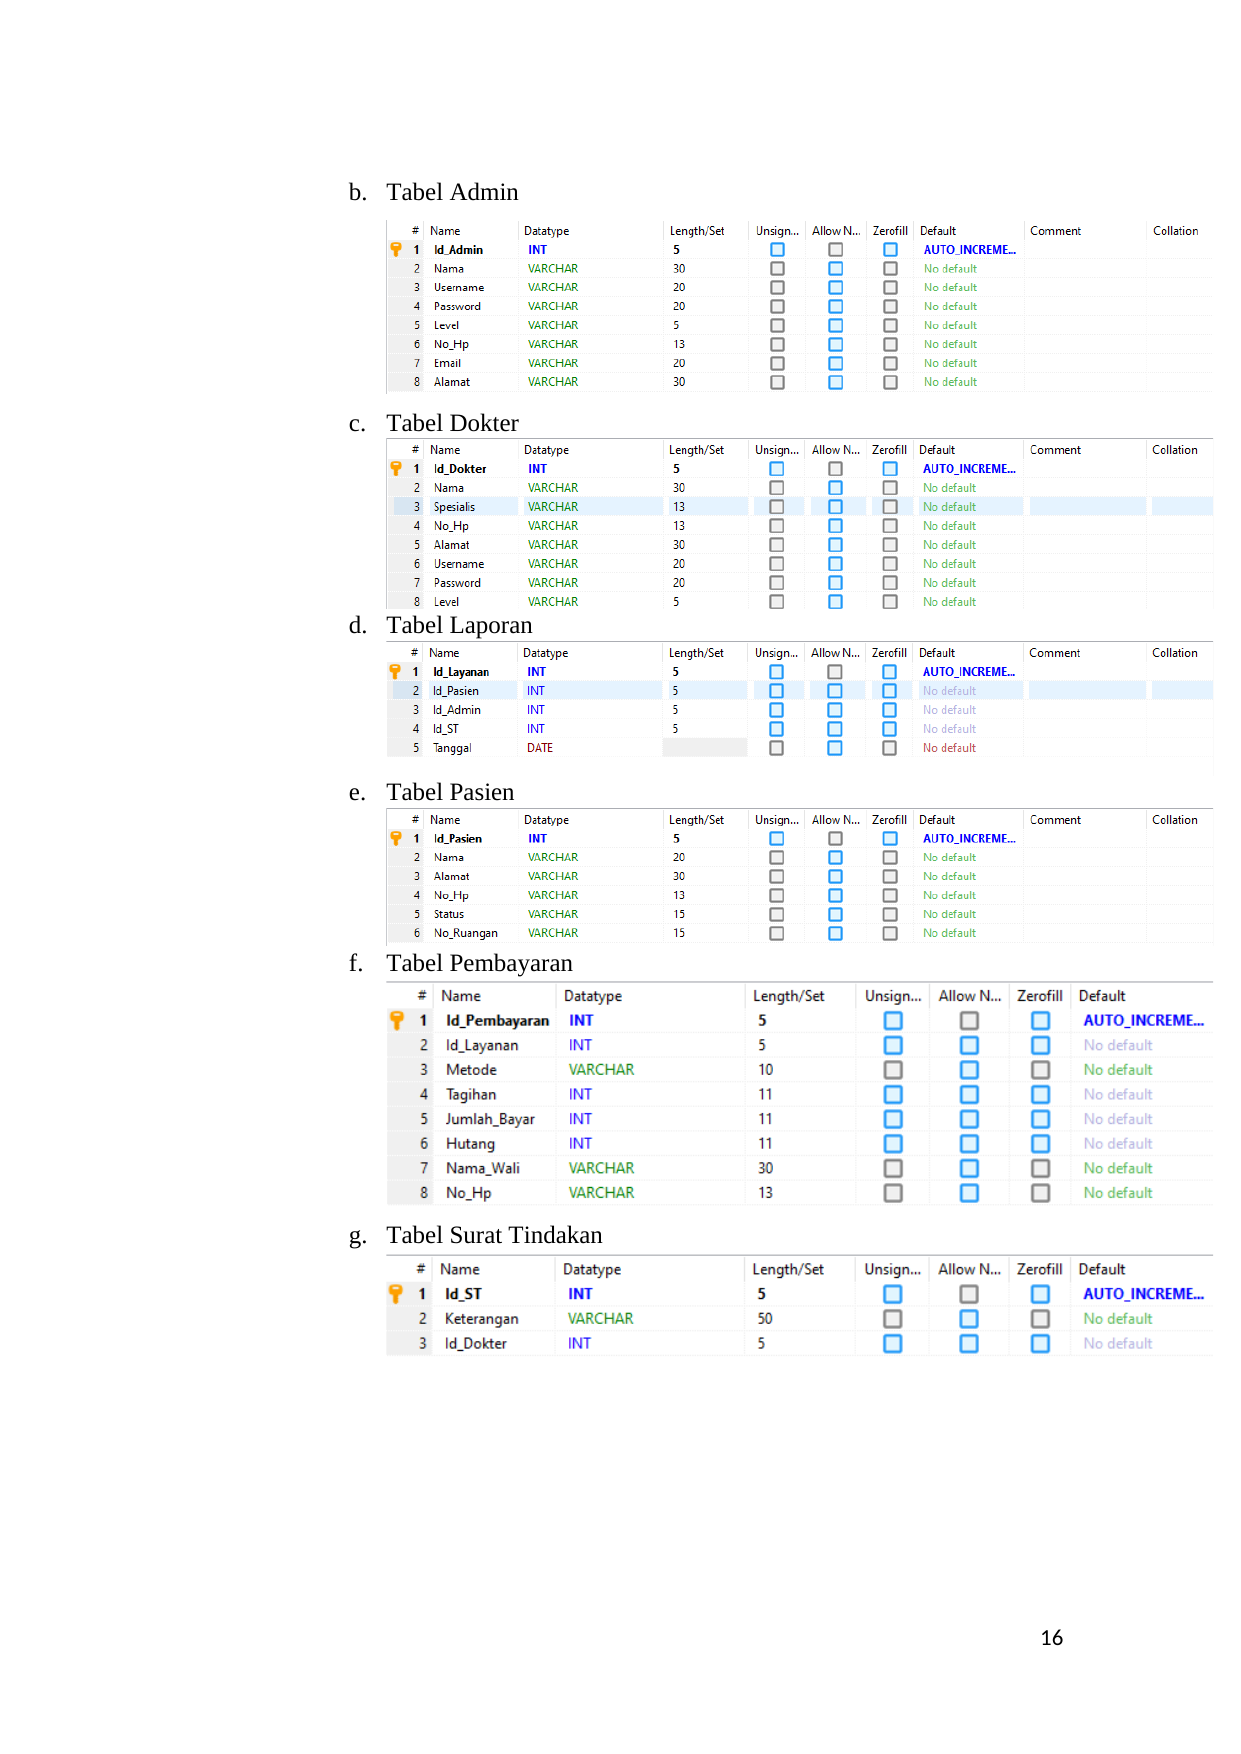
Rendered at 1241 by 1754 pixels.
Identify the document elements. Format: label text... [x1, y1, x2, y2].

list Tabel Pembayaran [349, 948, 1063, 977]
picture [386, 1251, 1214, 1371]
picture [386, 641, 1214, 776]
picture [386, 979, 1214, 1219]
list Tabel Laporan [349, 610, 1063, 639]
picture [386, 220, 1214, 394]
list Tabel Dokter [349, 408, 1063, 436]
picture [386, 808, 1214, 946]
list Tabel Admin [349, 177, 1063, 206]
picture [386, 438, 1214, 609]
list Tabel Surat Tindakan [349, 1221, 1063, 1249]
list Tabel Pasien [349, 777, 1063, 806]
